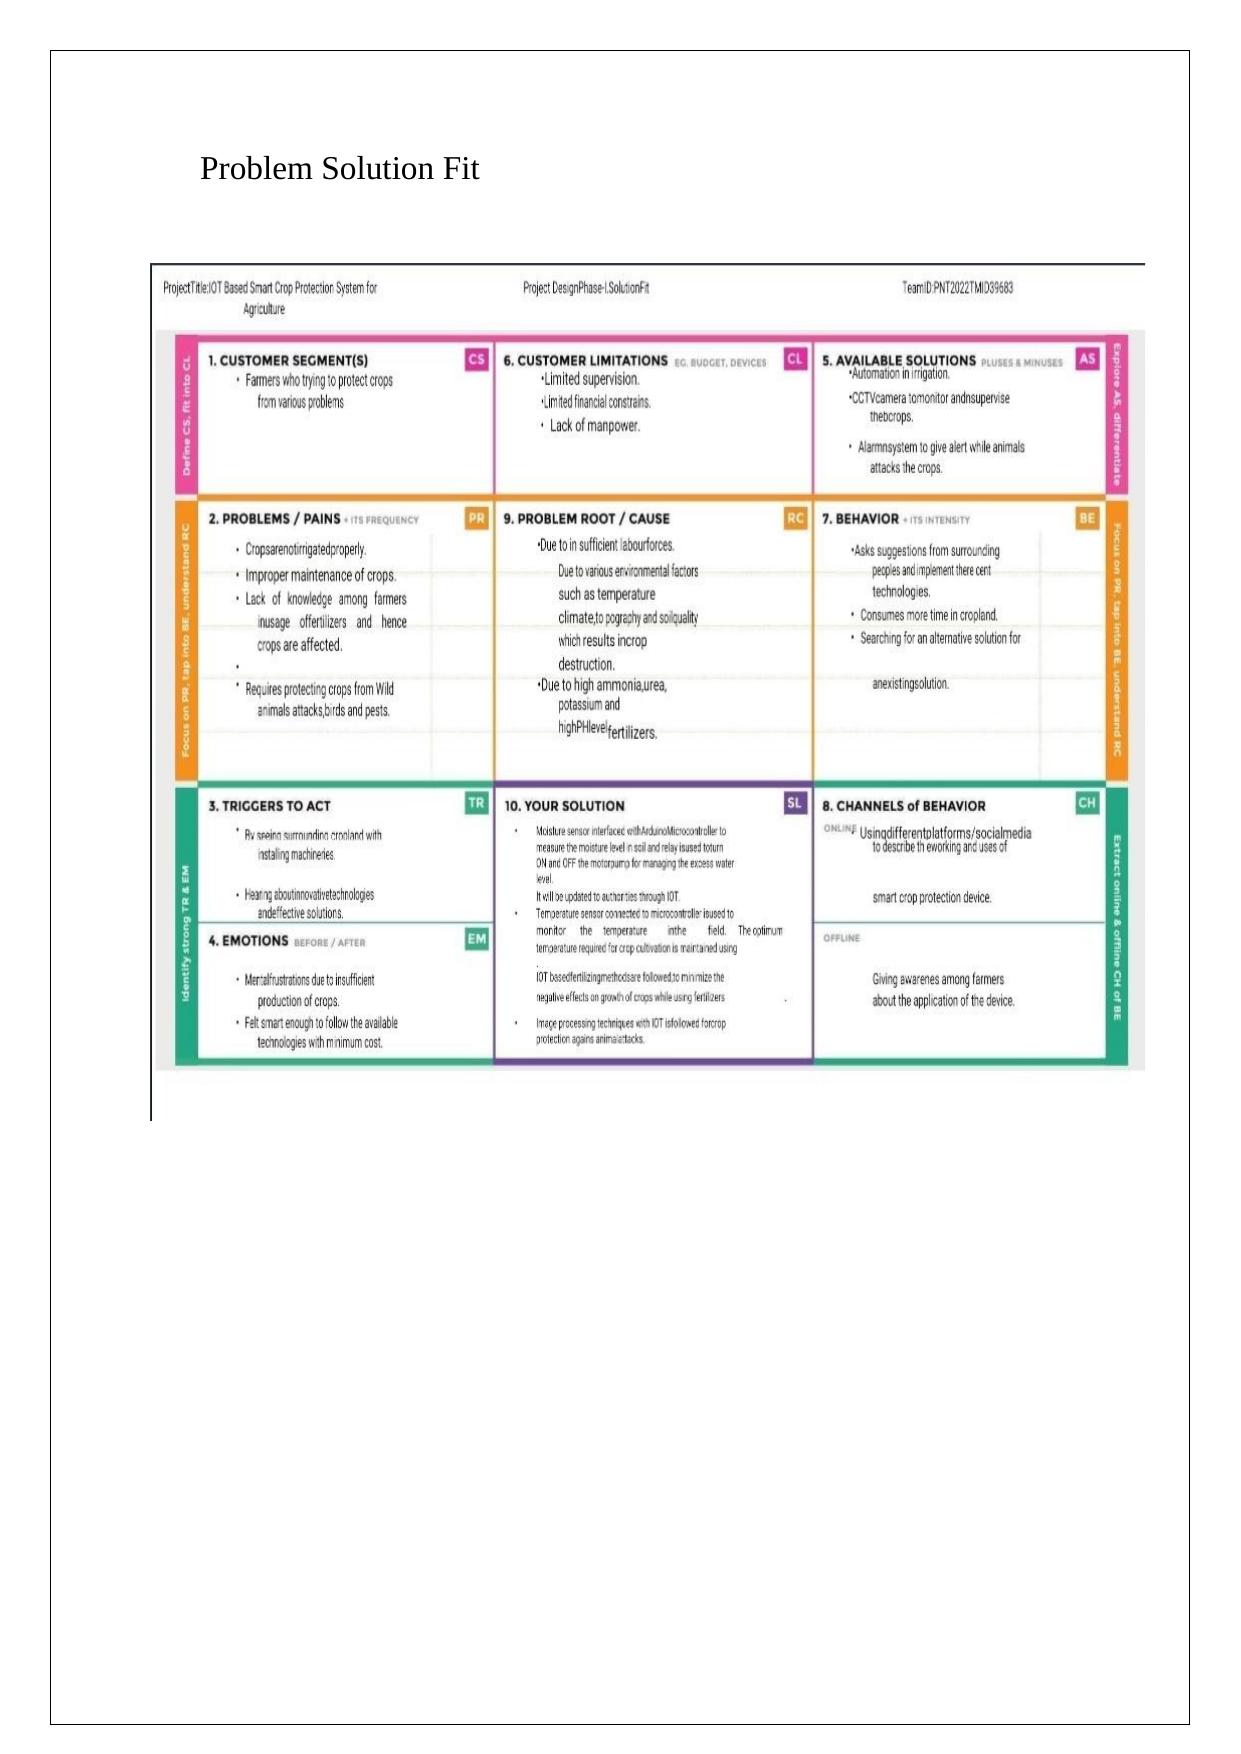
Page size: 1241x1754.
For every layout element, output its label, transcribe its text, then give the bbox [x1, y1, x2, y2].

list Problem Solution Fit [150, 148, 1186, 186]
picture [150, 263, 1146, 1121]
